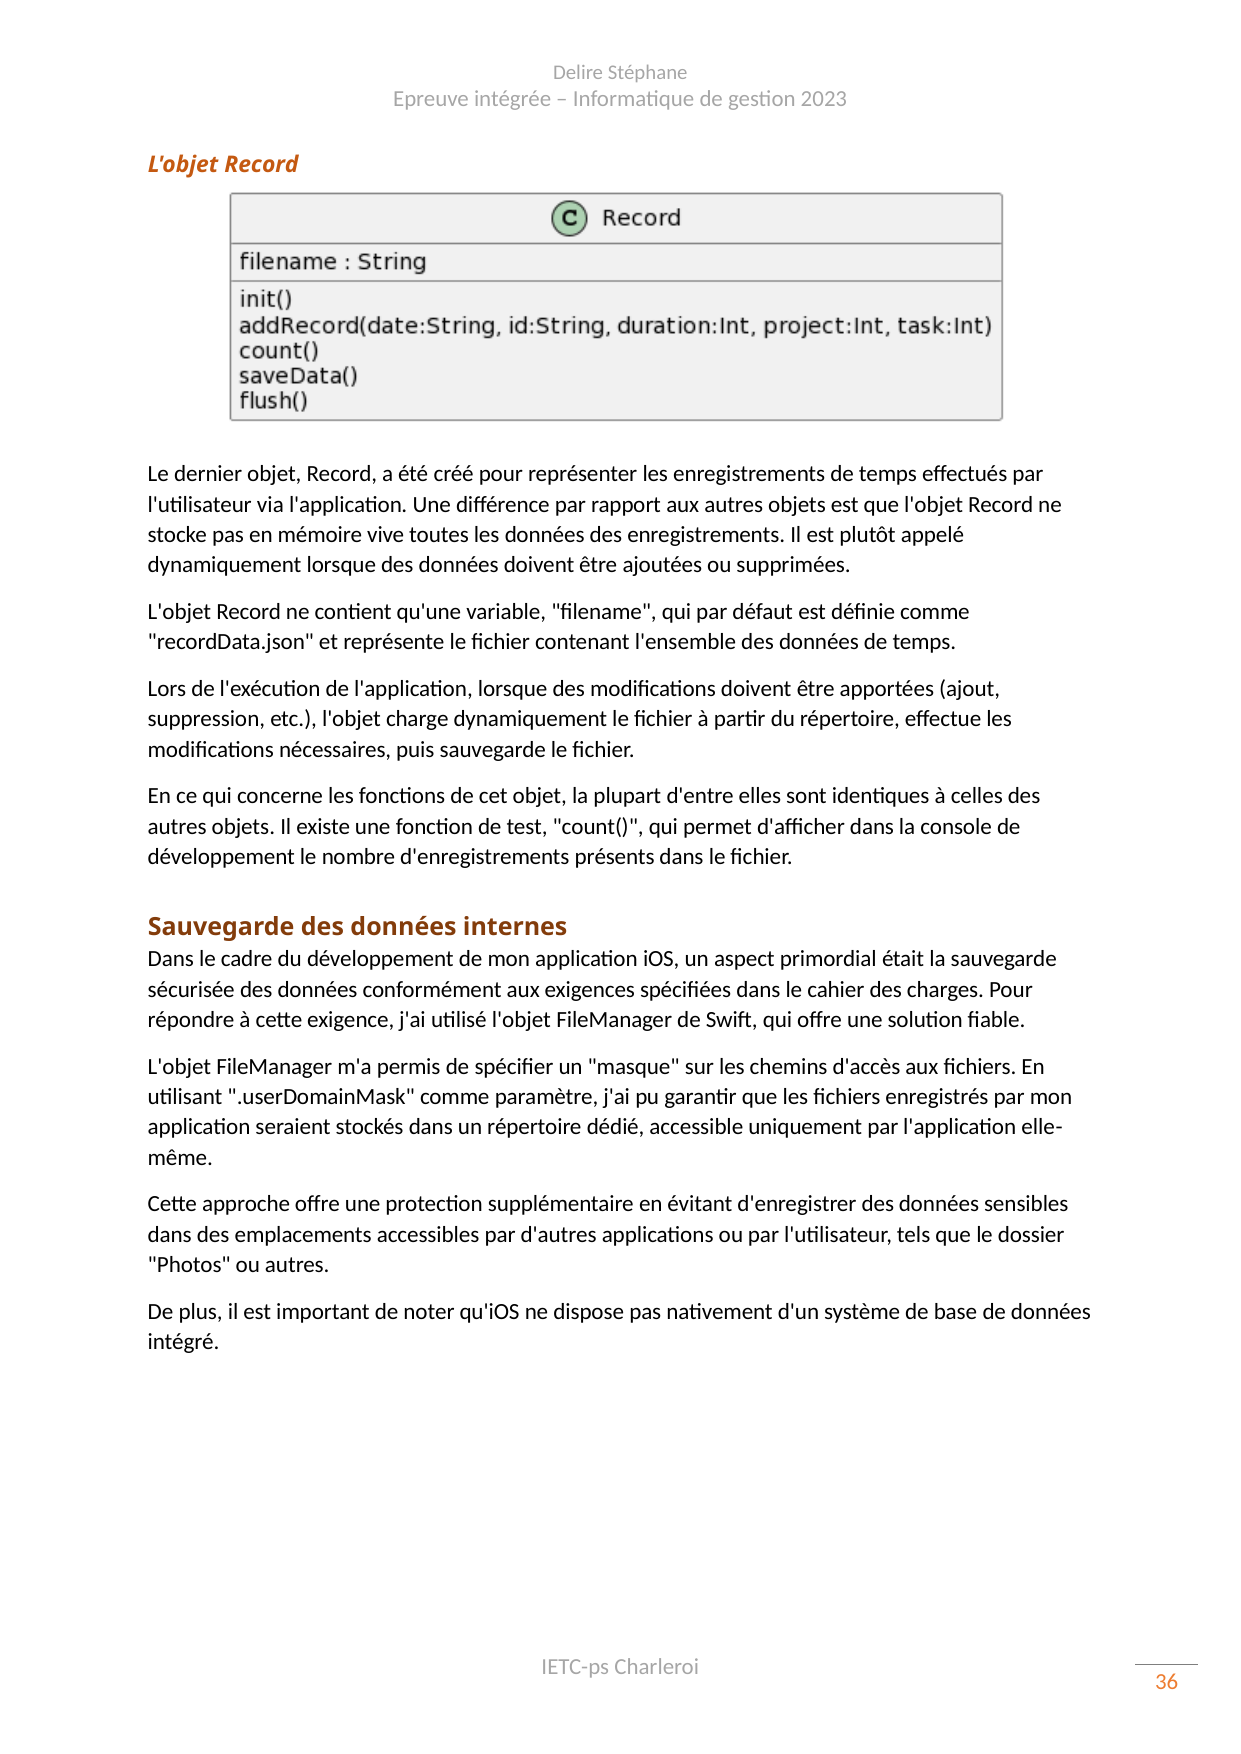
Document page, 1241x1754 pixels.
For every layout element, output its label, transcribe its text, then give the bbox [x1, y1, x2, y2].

subtitle L'objet Record [148, 148, 1093, 179]
subtitle Sauvegarde des données internes [148, 908, 1093, 942]
